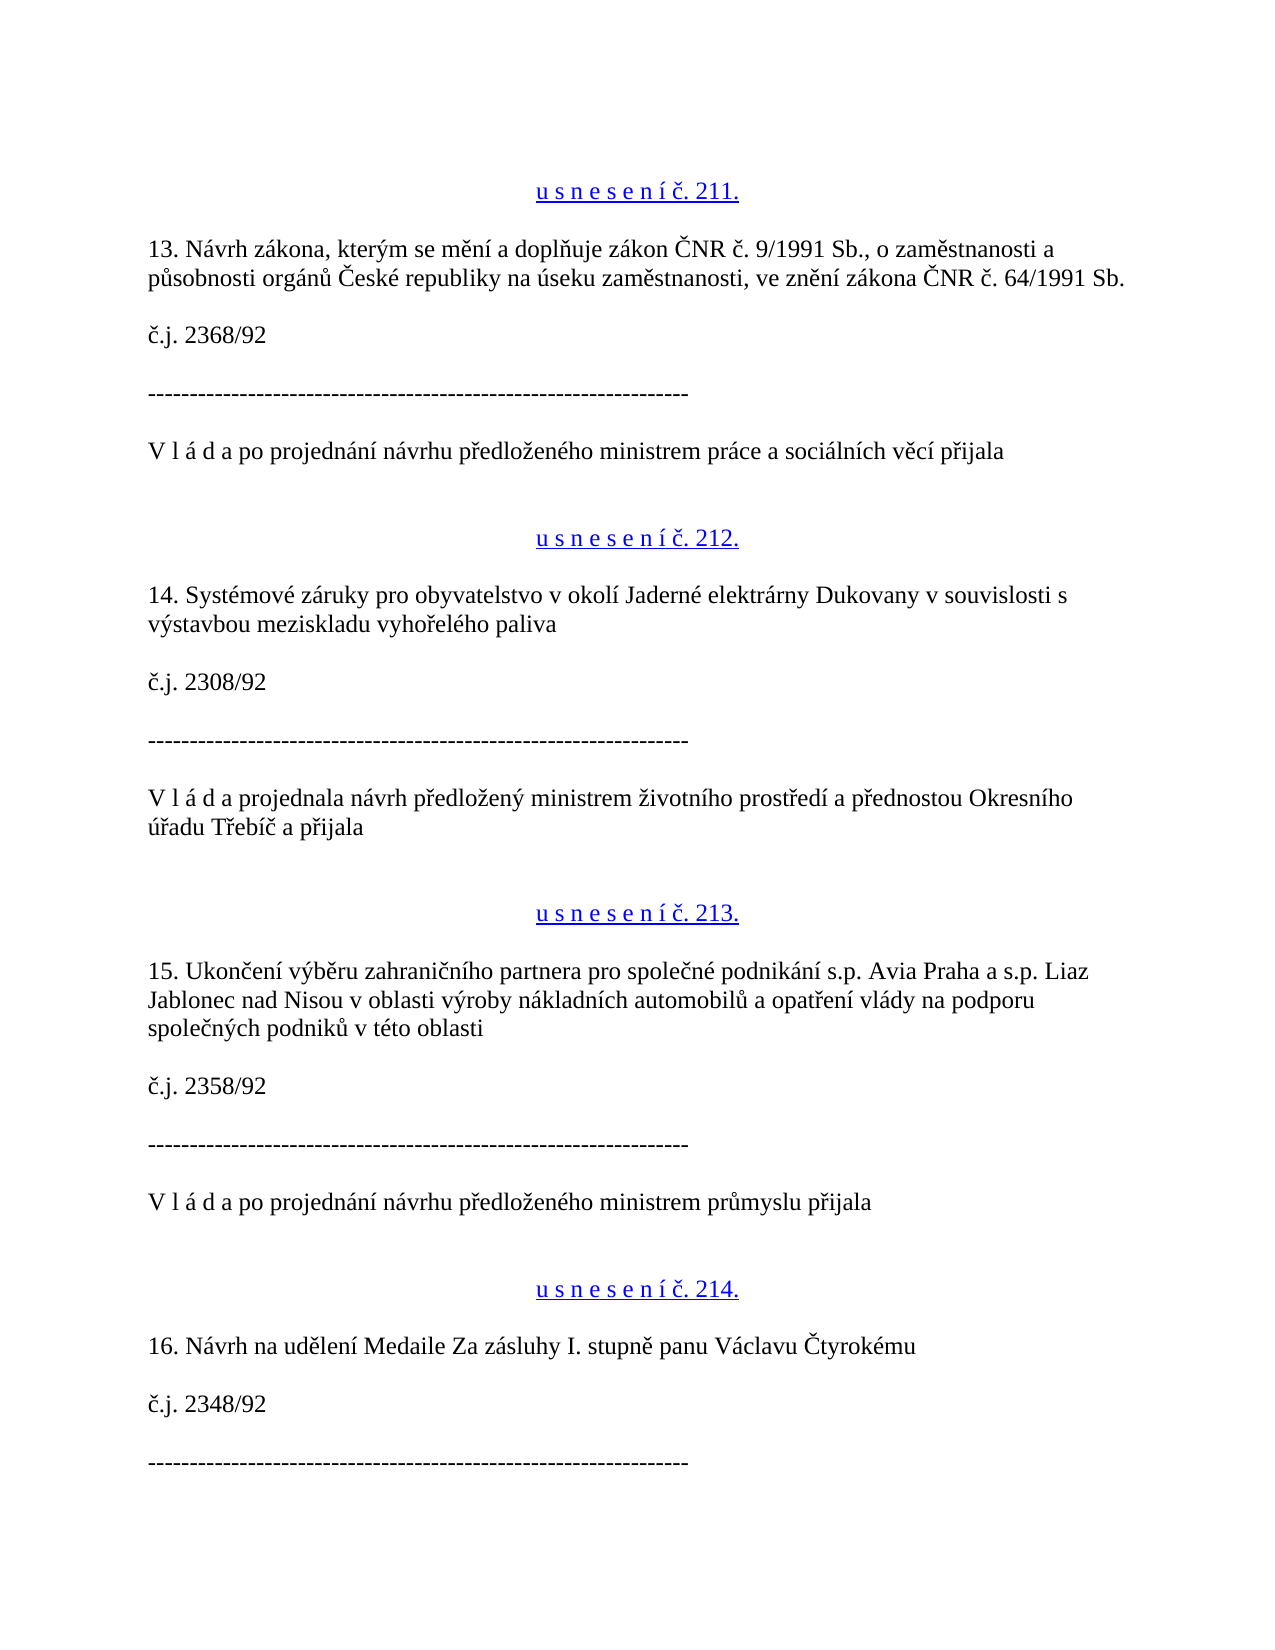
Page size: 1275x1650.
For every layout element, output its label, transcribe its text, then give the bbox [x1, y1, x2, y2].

text č.j. 2308/92 [148, 667, 1127, 696]
text č.j. 2348/92 [148, 1389, 1127, 1418]
text u s n e s e n í č. 212. [148, 494, 1127, 552]
text V l á d a projednala návrh předložený ministrem životního prostředí a přednostou Okresního úřadu Třebíč a přijala [148, 783, 1127, 841]
text č.j. 2358/92 [148, 1071, 1127, 1100]
text u s n e s e n í č. 211. [148, 148, 1127, 205]
text ----------------------------------------------------------------- [148, 725, 1127, 754]
text u s n e s e n í č. 214. [148, 1245, 1127, 1303]
text 13. Návrh zákona, kterým se mění a doplňuje zákon ČNR č. 9/1991 Sb., o zaměstnanosti a působnosti orgánů České republiky na úseku zaměstnanosti, ve znění zákona ČNR č. 64/1991 Sb. [148, 205, 1127, 291]
text 16. Návrh na udělení Medaile Za zásluhy I. stupně panu Václavu Čtyrokému [148, 1303, 1127, 1360]
text č.j. 2368/92 [148, 321, 1127, 349]
text V l á d a po projednání návrhu předloženého ministrem práce a sociálních věcí přijala [148, 436, 1127, 465]
text ----------------------------------------------------------------- [148, 1129, 1127, 1158]
text 15. Ukončení výběru zahraničního partnera pro společné podnikání s.p. Avia Praha a s.p. Liaz Jablonec nad Nisou v oblasti výroby nákladních automobilů a opatření vlády na podporu společných podniků v této oblasti [148, 927, 1127, 1042]
text ----------------------------------------------------------------- [148, 1447, 1127, 1476]
text 14. Systémové záruky pro obyvatelstvo v okolí Jaderné elektrárny Dukovany v souvislosti s výstavbou meziskladu vyhořelého paliva [148, 552, 1127, 638]
text ----------------------------------------------------------------- [148, 378, 1127, 407]
text V l á d a po projednání návrhu předloženého ministrem průmyslu přijala [148, 1187, 1127, 1216]
text u s n e s e n í č. 213. [148, 870, 1127, 927]
